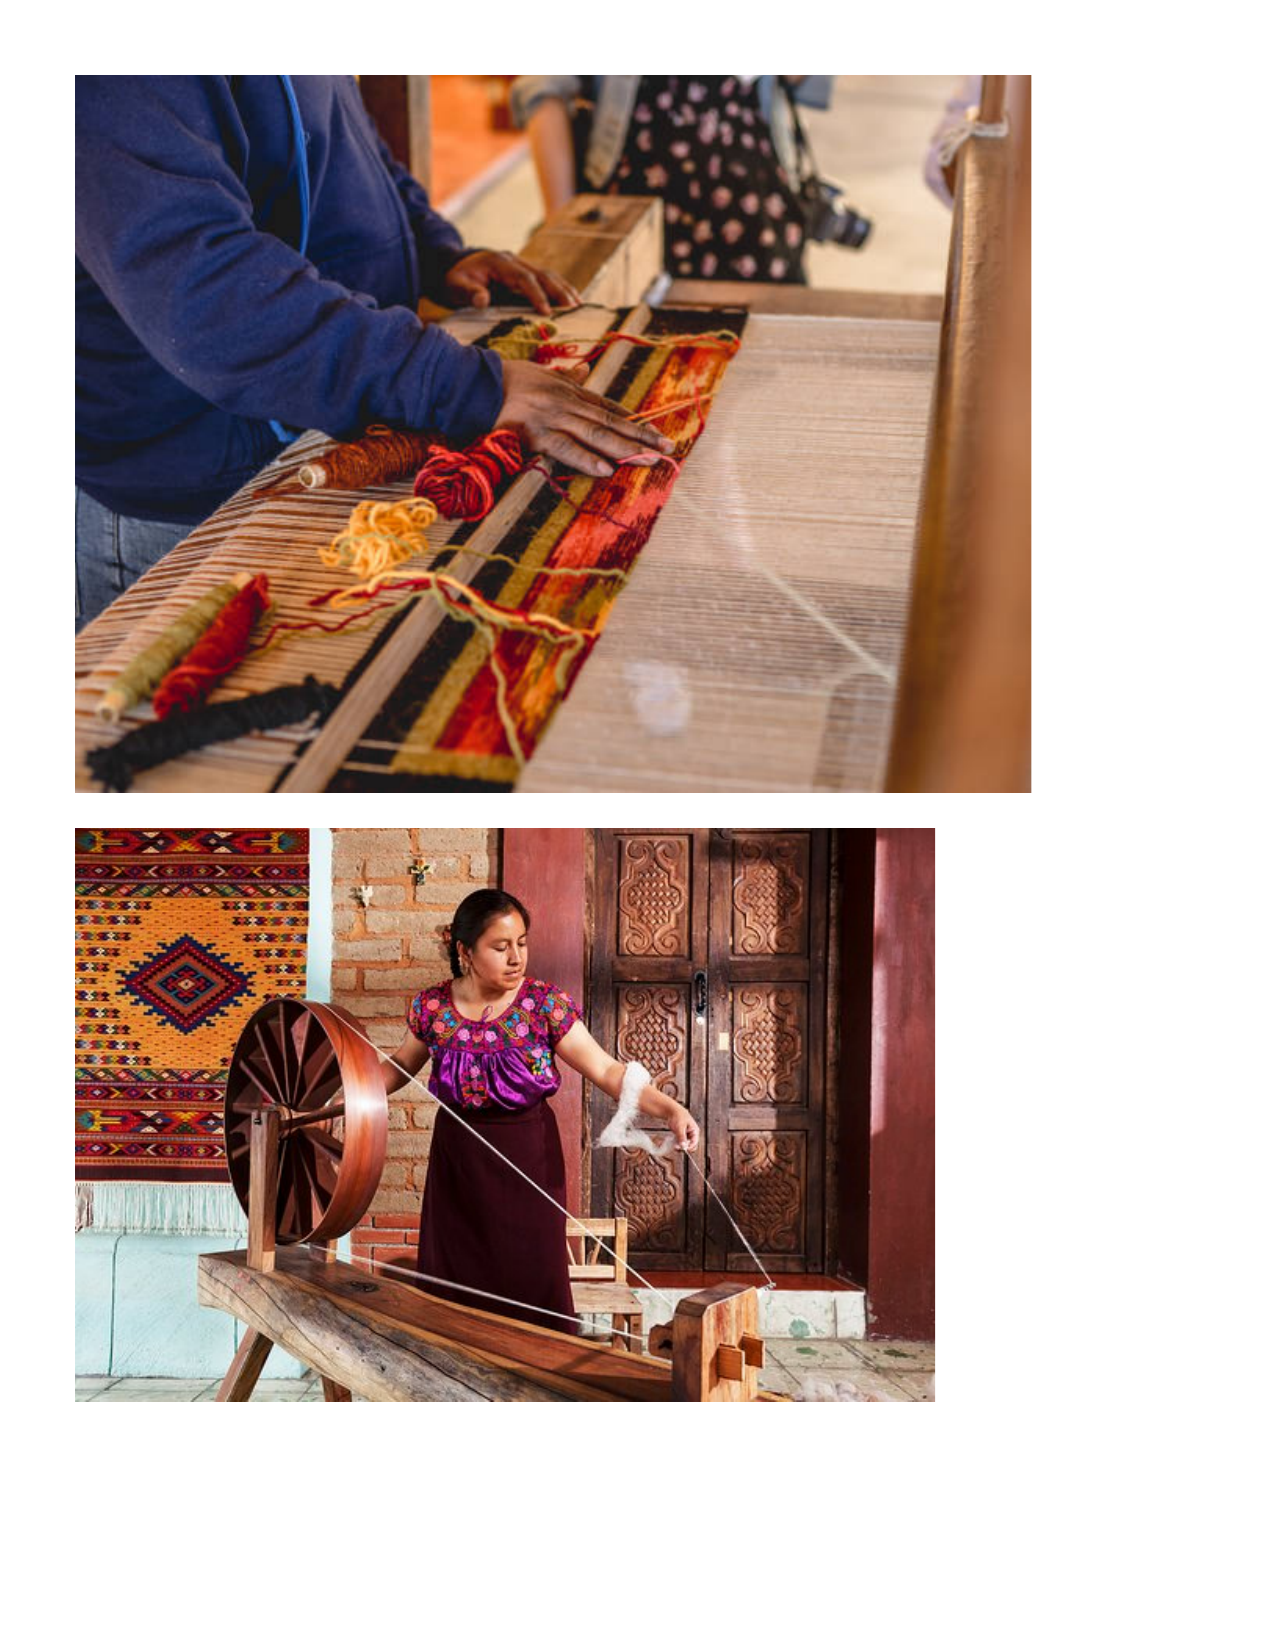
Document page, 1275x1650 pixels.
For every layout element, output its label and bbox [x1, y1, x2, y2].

picture [75, 828, 936, 1402]
picture [75, 75, 1032, 793]
